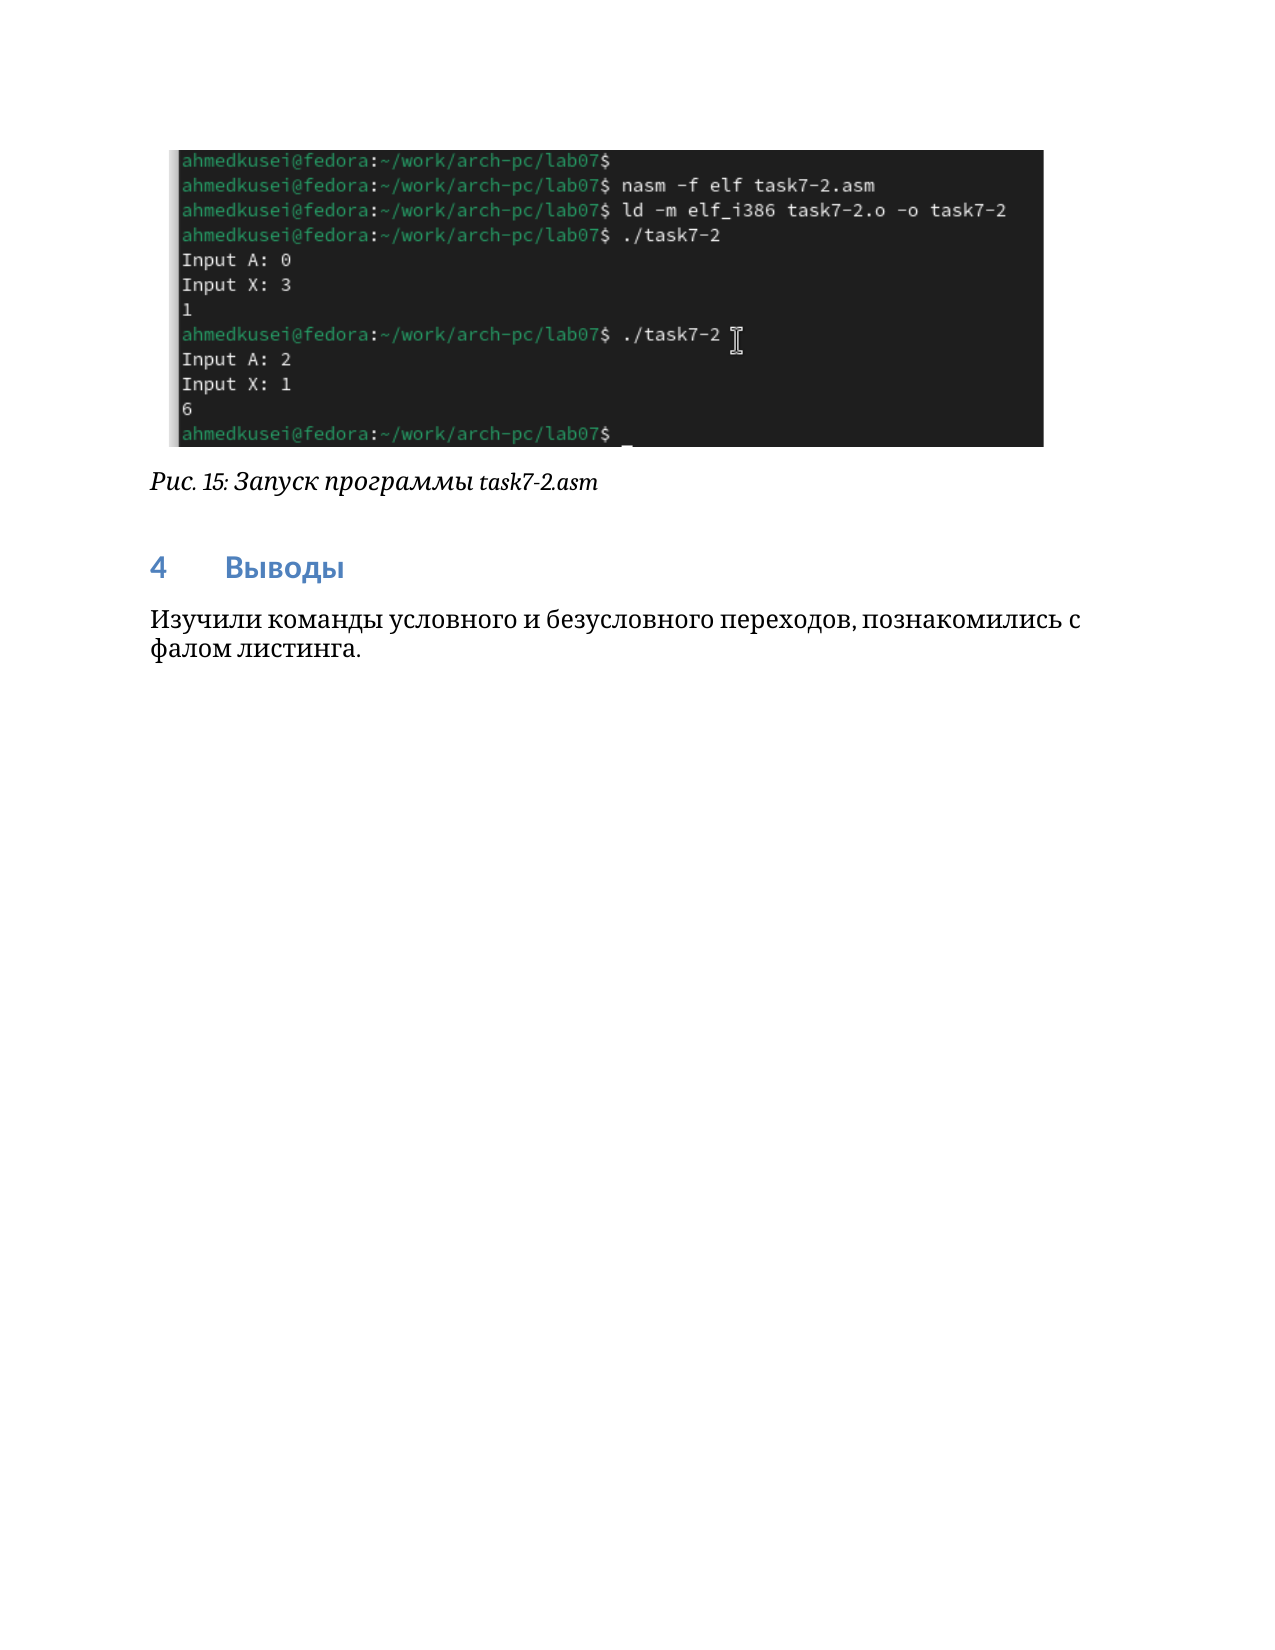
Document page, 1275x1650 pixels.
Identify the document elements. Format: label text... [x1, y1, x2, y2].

subtitle 4 Выводы [150, 546, 1125, 587]
picture [168, 150, 1044, 447]
text Рис. 15: Запуск программы task7-2.asm [150, 467, 1125, 496]
text Изучили команды условного и безусловного переходов, познакомились с фалом листинга. [150, 606, 1125, 663]
